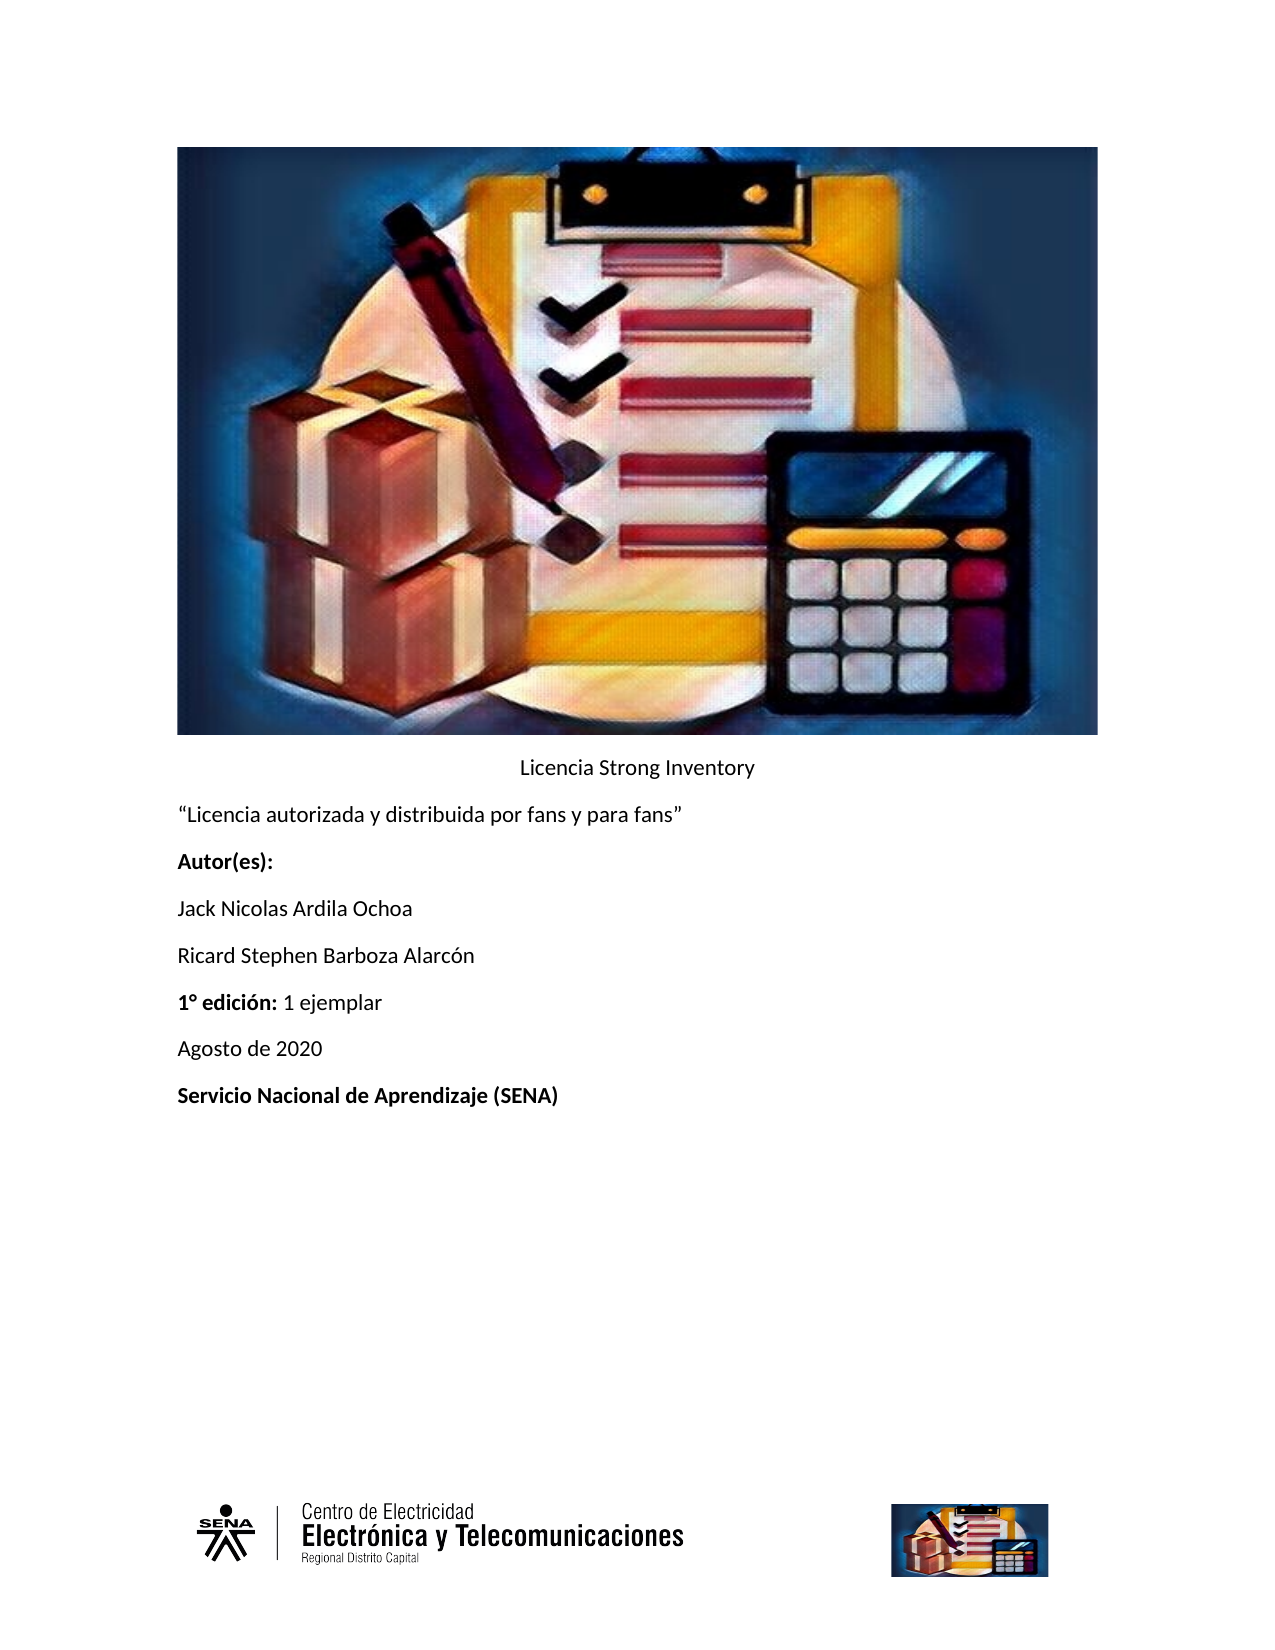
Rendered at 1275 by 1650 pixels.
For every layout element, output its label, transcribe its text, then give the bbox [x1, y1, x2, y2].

text “Licencia autorizada y distribuida por fans y para fans” [177, 800, 1098, 828]
text Servicio Nacional de Aprendizaje (SENA) [177, 1081, 1098, 1109]
picture [177, 1489, 704, 1577]
text 1° edición: 1 ejemplar [177, 988, 1098, 1016]
text Autor(es): [177, 847, 1098, 875]
text Agosto de 2020 [177, 1034, 1098, 1063]
picture [891, 1504, 1049, 1577]
picture [177, 147, 1098, 735]
text Licencia Strong Inventory [177, 753, 1098, 781]
text Ricard Stephen Barboza Alarcón [177, 941, 1098, 969]
text Jack Nicolas Ardila Ochoa [177, 894, 1098, 922]
